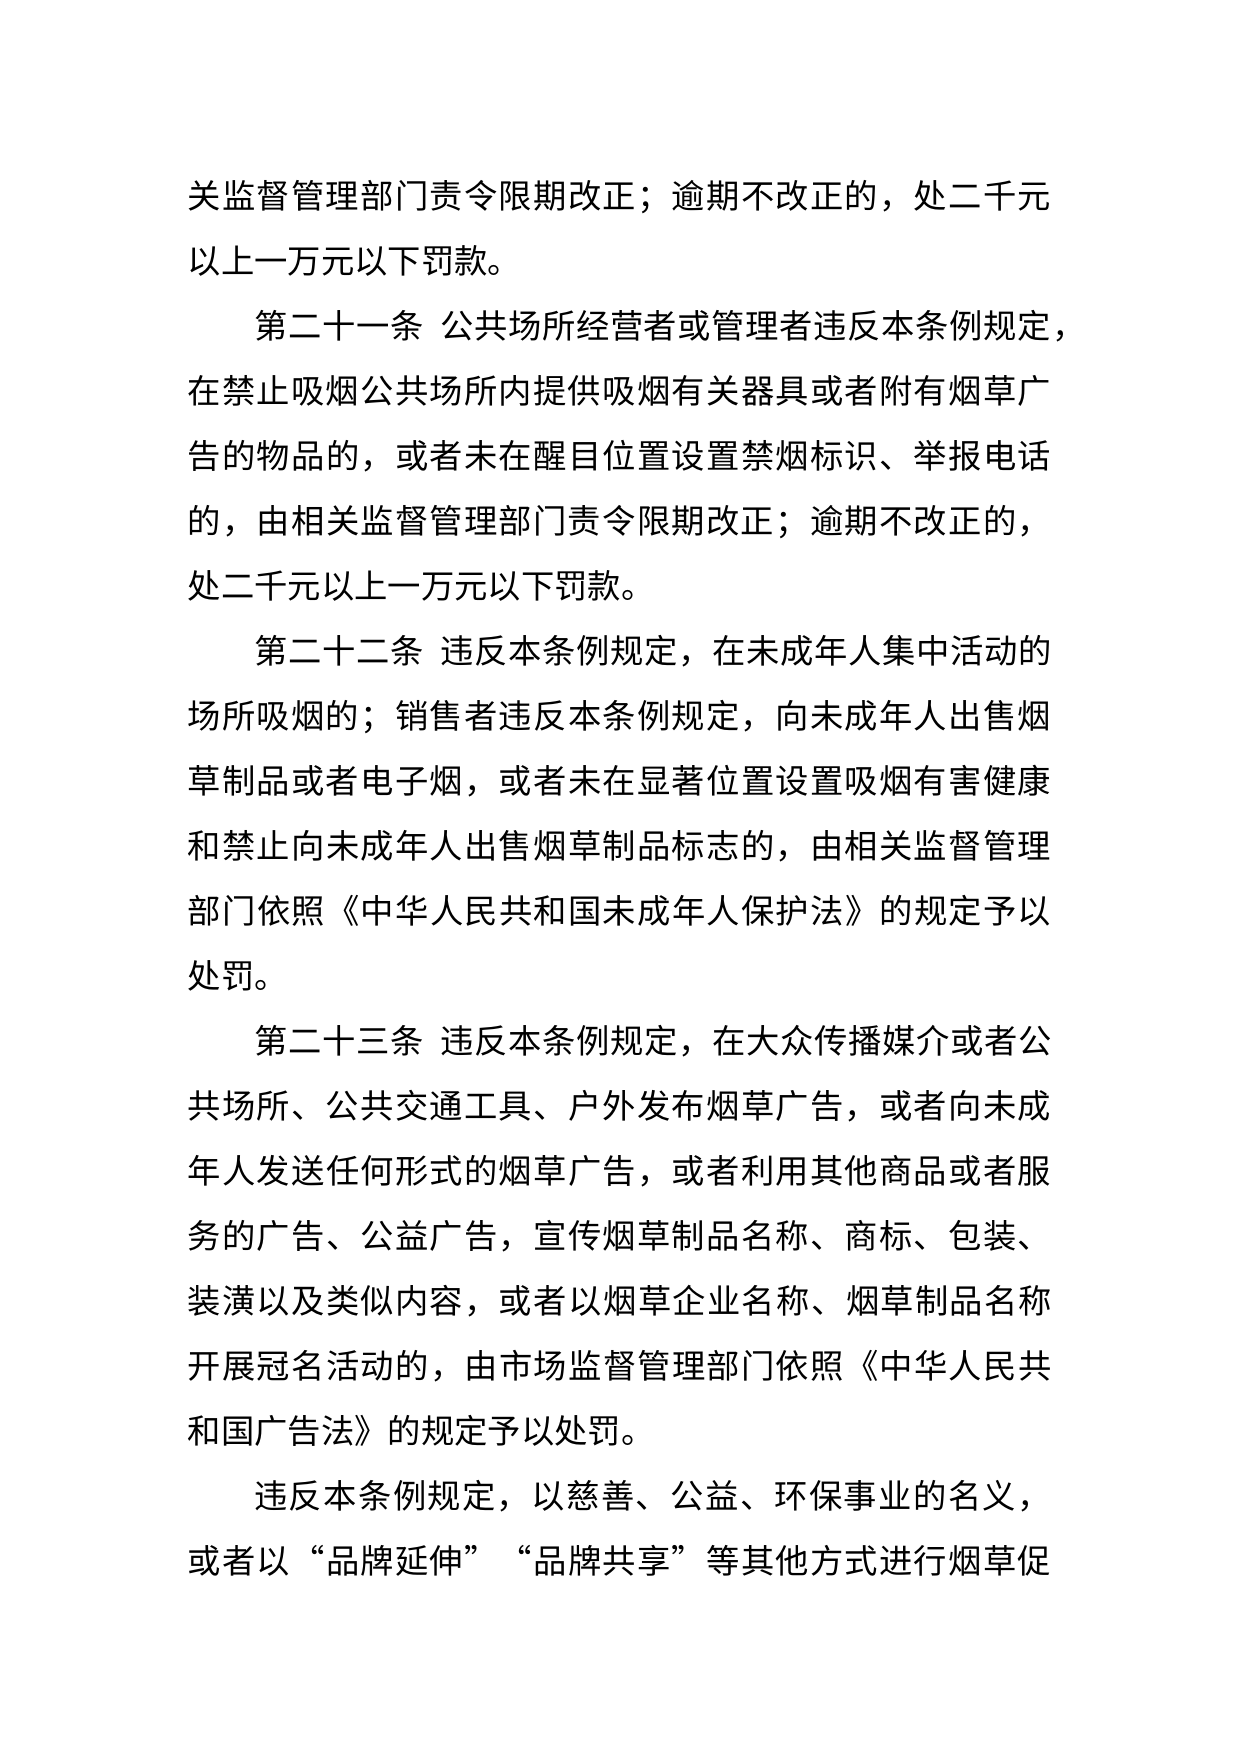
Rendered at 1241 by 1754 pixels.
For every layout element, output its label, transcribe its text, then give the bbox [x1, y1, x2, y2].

text 第二十三条 违反本条例规定，在大众传播媒介或者公共场所、公共交通工具、户外发布烟草广告，或者向未成年人发送任何形式的烟草广告，或者利用其他商品或者服务的广告、公益广告，宣传烟草制品名称、商标、包装、装潢以及类似内容，或者以烟草企业名称、烟草制品名称开展冠名活动的，由市场监督管理部门依照《中华人民共和国广告法》的规定予以处罚。 [187, 1007, 1053, 1462]
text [187, 1462, 1053, 1592]
text 第二十二条 违反本条例规定，在未成年人集中活动的场所吸烟的；销售者违反本条例规定，向未成年人出售烟草制品或者电子烟，或者未在显著位置设置吸烟有害健康和禁止向未成年人出售烟草制品标志的，由相关监督管理部门依照《中华人民共和国未成年人保护法》的规定予以处罚。 [187, 617, 1053, 1007]
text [187, 162, 1053, 292]
text 第二十一条 公共场所经营者或管理者违反本条例规定，在禁止吸烟公共场所内提供吸烟有关器具或者附有烟草广告的物品的，或者未在醒目位置设置禁烟标识、举报电话的，由相关监督管理部门责令限期改正；逾期不改正的，处二千元以上一万元以下罚款。 [187, 292, 1053, 617]
